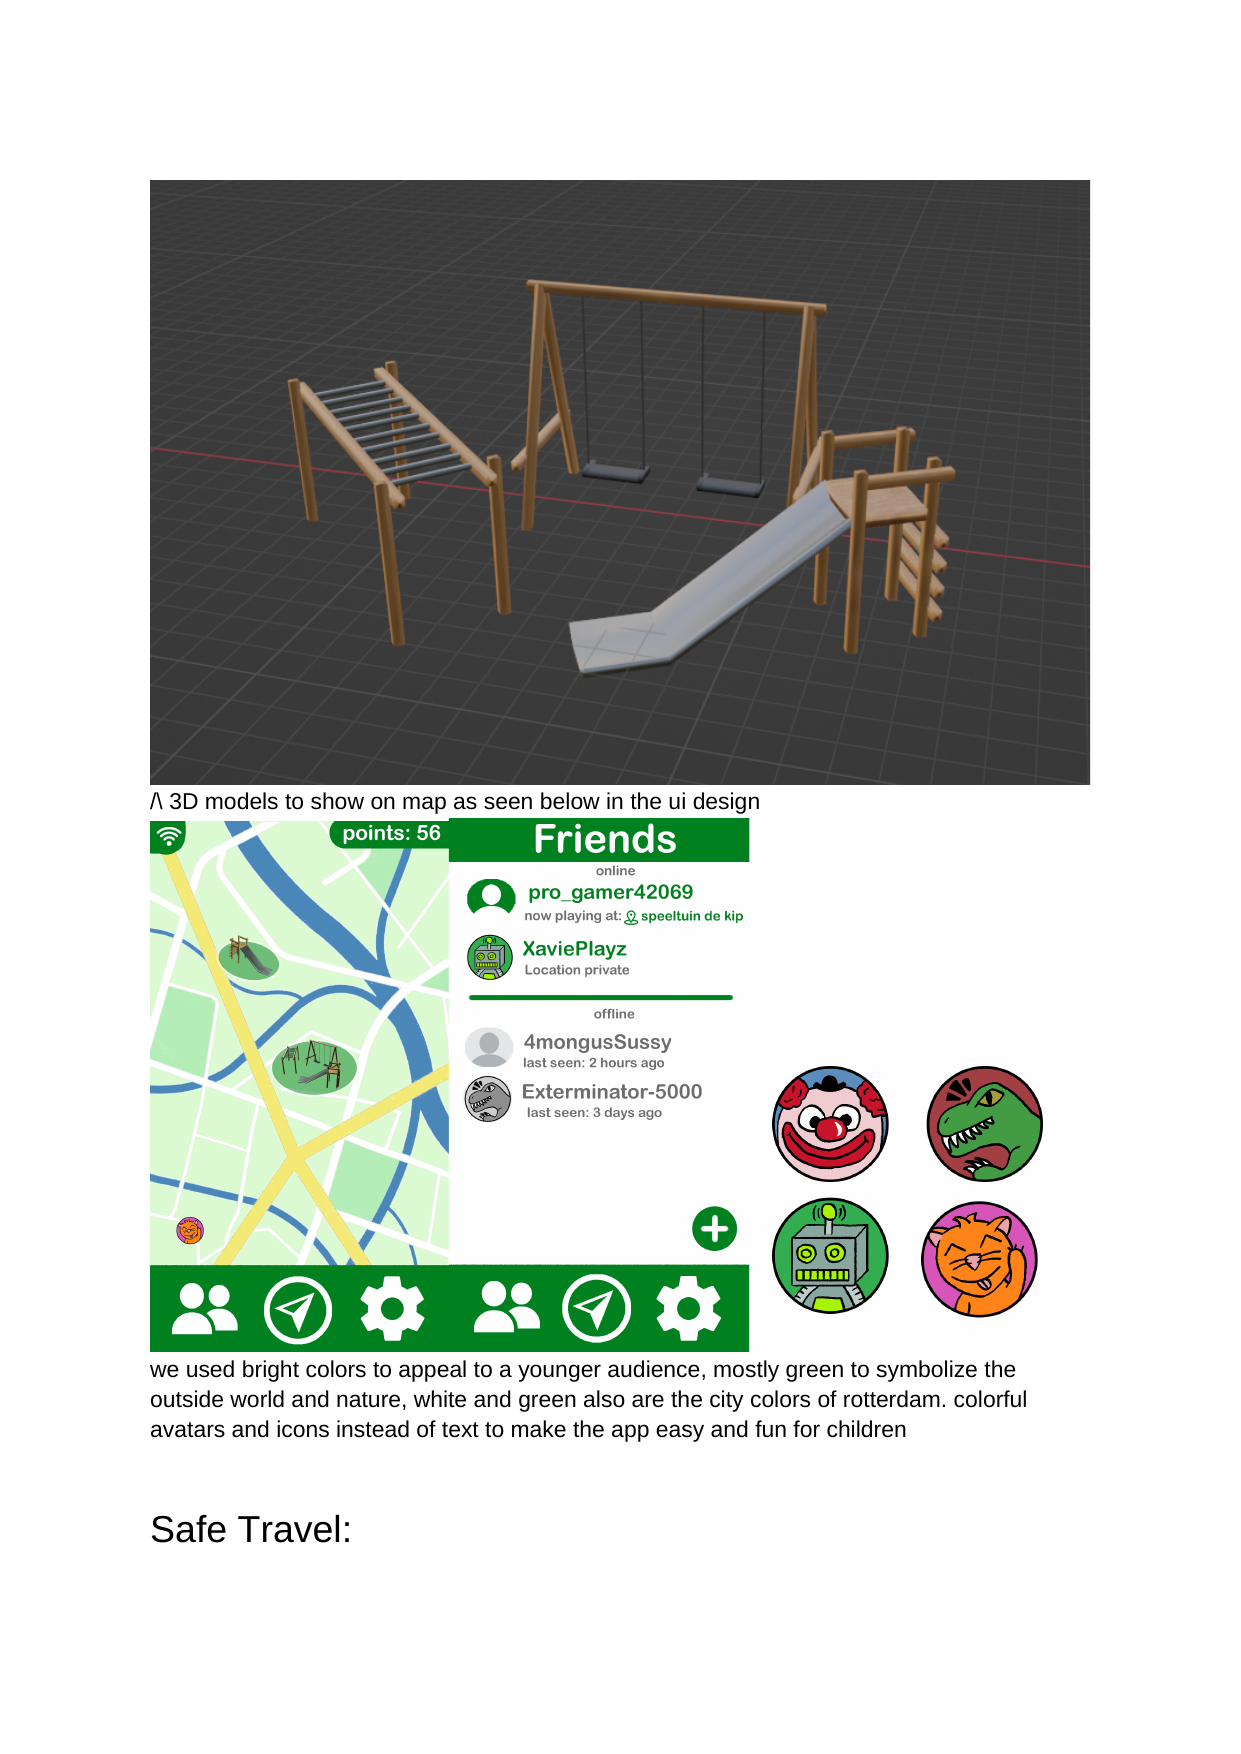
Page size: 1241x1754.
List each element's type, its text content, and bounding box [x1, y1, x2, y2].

picture [150, 180, 1091, 785]
text we used bright colors to appeal to a younger audience, mostly green to symbolize the outside world and nature, white and green also are the city colors of rotterdam. colorful avatars and icons instead of text to make the app easy and fun for children [150, 1356, 1090, 1443]
picture [150, 818, 1064, 1352]
text /\ 3D models to show on map as seen below in the ui design [150, 788, 1090, 814]
text Safe Travel: [150, 1507, 1090, 1550]
